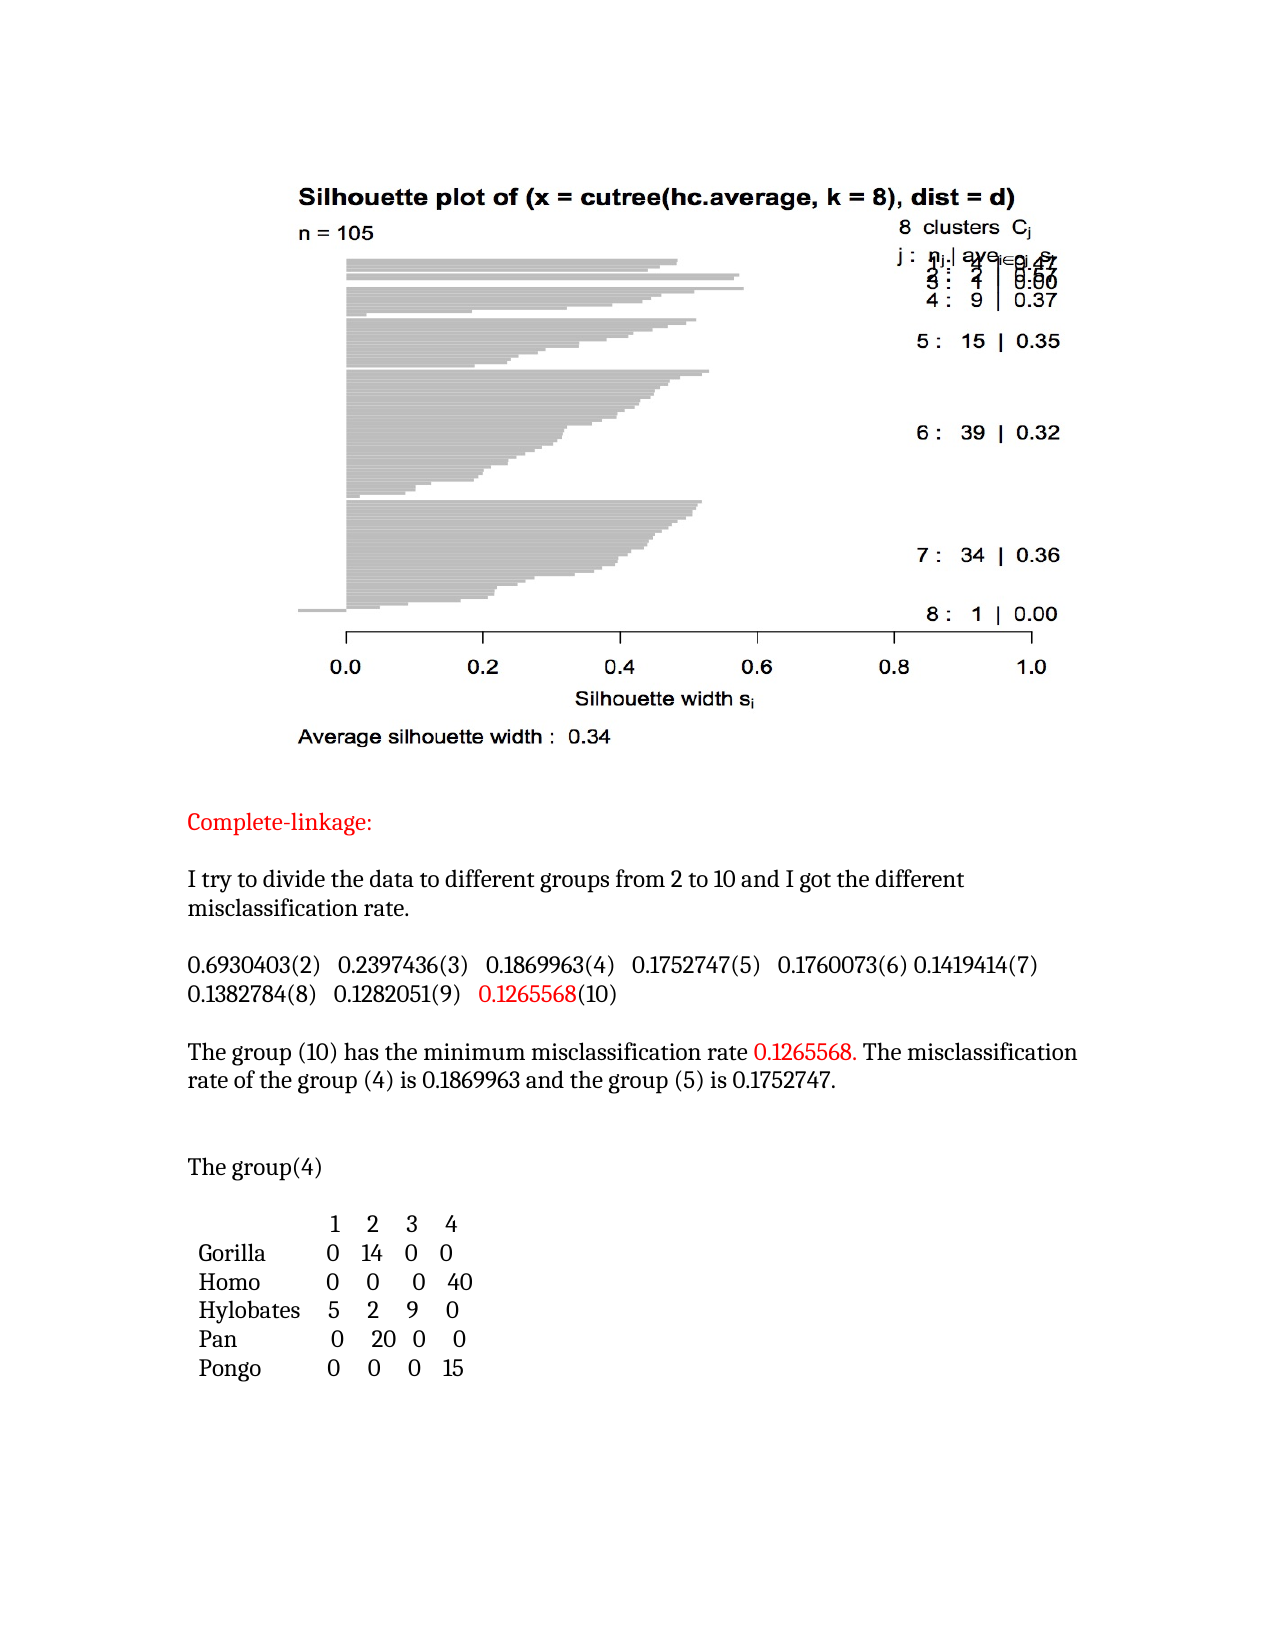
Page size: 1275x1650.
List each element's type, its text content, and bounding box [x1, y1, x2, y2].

text Hylobates 5 2 9 0 [187, 1296, 1087, 1325]
text I try to divide the data to different groups from 2 to 10 and I got the different misclassification rate. [187, 865, 1087, 922]
text Complete-linkage: [187, 807, 1087, 836]
text Gorilla 0 14 0 0 [187, 1239, 1087, 1267]
picture [187, 150, 1087, 750]
text 1 2 3 4 [187, 1210, 1087, 1239]
text Pongo 0 0 0 15 [187, 1354, 1087, 1382]
text Pan 0 20 0 0 [187, 1325, 1087, 1354]
text The group(4) [187, 1152, 1087, 1181]
text 0.6930403(2) 0.2397436(3) 0.1869963(4) 0.1752747(5) 0.1760073(6) 0.1419414(7) 0.1382784(8) 0.1282051(9) 0.1265568(10) [187, 951, 1087, 1009]
text Homo 0 0 0 40 [187, 1267, 1087, 1296]
text The group (10) has the minimum misclassification rate 0.1265568. The misclassification rate of the group (4) is 0.1869963 and the group (5) is 0.1752747. [187, 1037, 1087, 1095]
